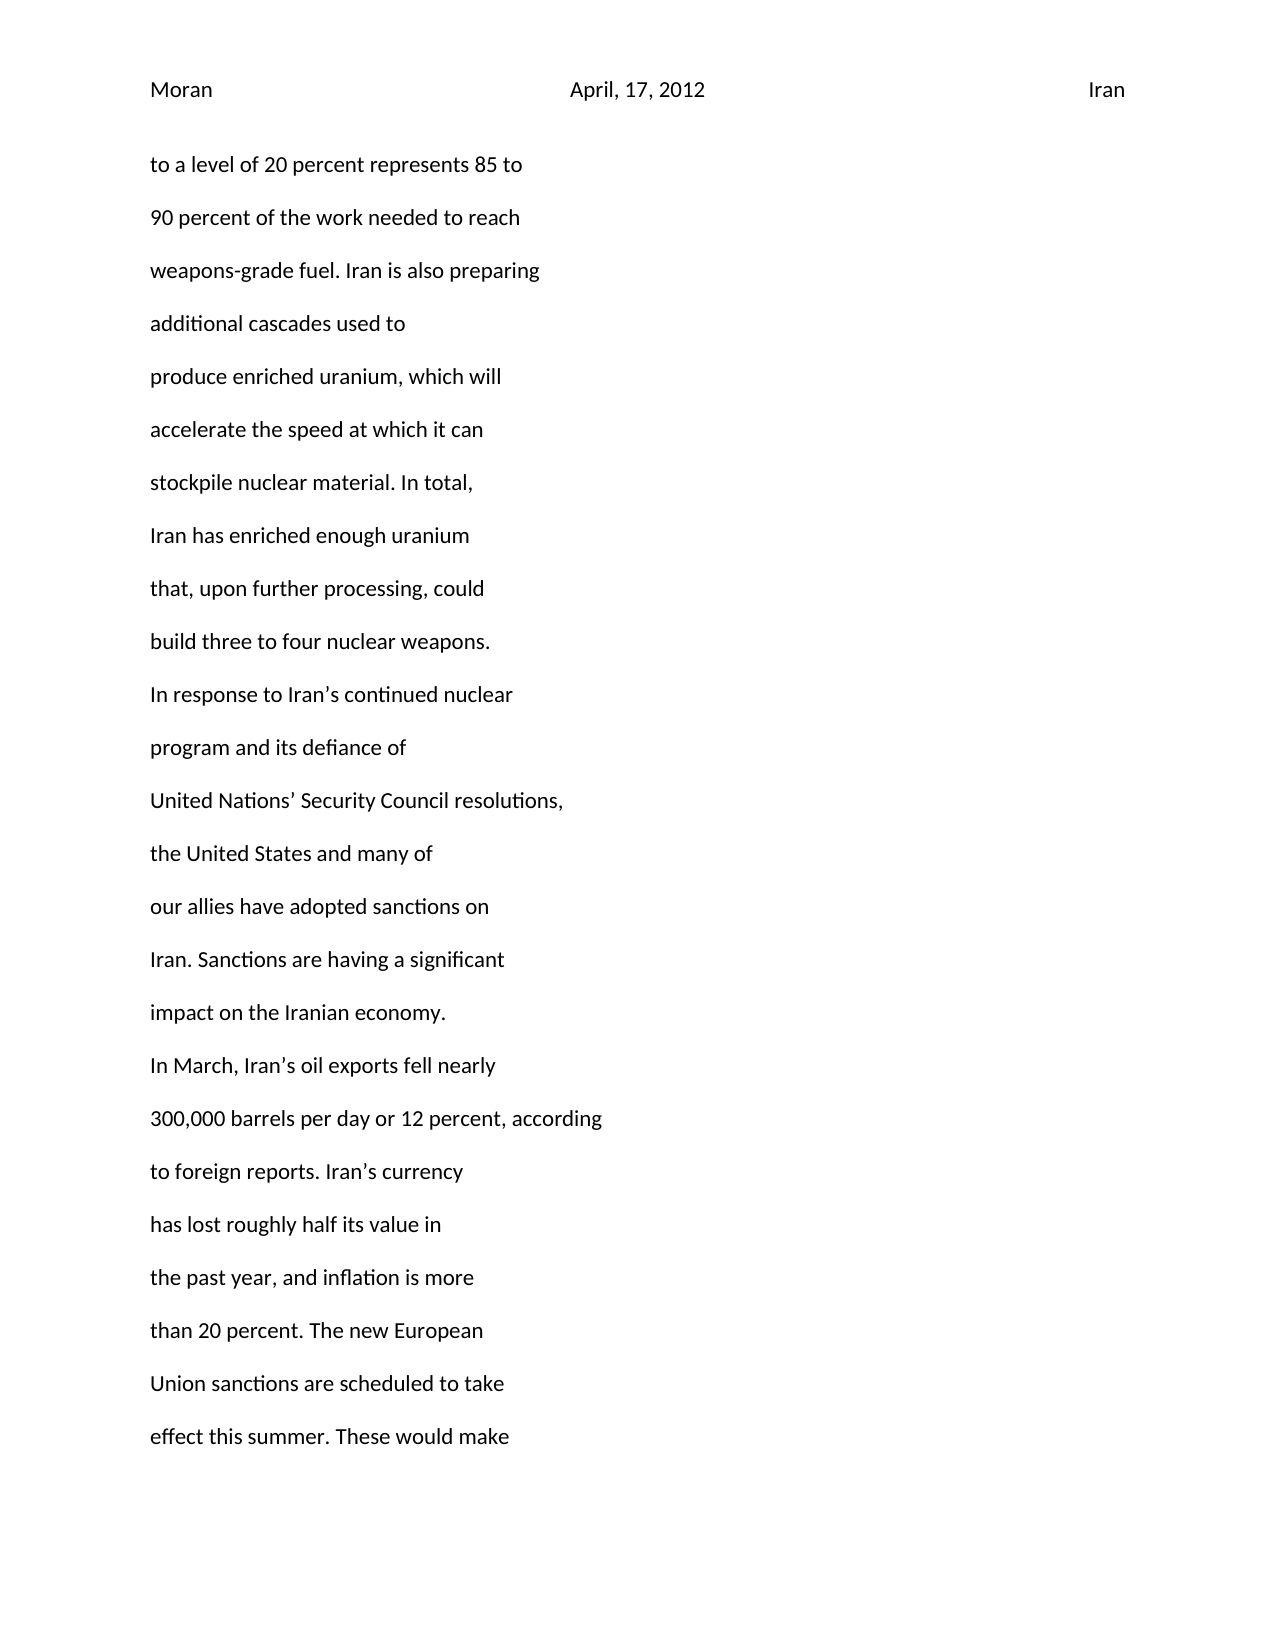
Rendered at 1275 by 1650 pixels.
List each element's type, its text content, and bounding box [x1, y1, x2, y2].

text build three to four nuclear weapons. [150, 627, 1125, 655]
text In response to Iran’s continued nuclear [150, 680, 1125, 708]
text 90 percent of the work needed to reach [150, 203, 1125, 231]
text weapons-grade fuel. Iran is also preparing [150, 256, 1125, 284]
text 300,000 barrels per day or 12 percent, according [150, 1104, 1125, 1132]
text Iran. Sanctions are having a significant [150, 945, 1125, 973]
text the past year, and inflation is more [150, 1263, 1125, 1291]
text our allies have adopted sanctions on [150, 892, 1125, 920]
text accelerate the speed at which it can [150, 415, 1125, 443]
text effect this summer. These would make [150, 1422, 1125, 1451]
text than 20 percent. The new European [150, 1316, 1125, 1344]
text stockpile nuclear material. In total, [150, 468, 1125, 496]
text produce enriched uranium, which will [150, 362, 1125, 390]
text In March, Iran’s oil exports fell nearly [150, 1051, 1125, 1079]
text additional cascades used to [150, 309, 1125, 337]
text program and its defiance of [150, 733, 1125, 761]
text United Nations’ Security Council resolutions, [150, 786, 1125, 814]
text Union sanctions are scheduled to take [150, 1369, 1125, 1397]
text the United States and many of [150, 839, 1125, 867]
text to a level of 20 percent represents 85 to [150, 150, 1125, 178]
text impact on the Iranian economy. [150, 998, 1125, 1026]
text to foreign reports. Iran’s currency [150, 1157, 1125, 1185]
text Iran has enriched enough uranium [150, 521, 1125, 549]
text has lost roughly half its value in [150, 1210, 1125, 1238]
text that, upon further processing, could [150, 574, 1125, 602]
